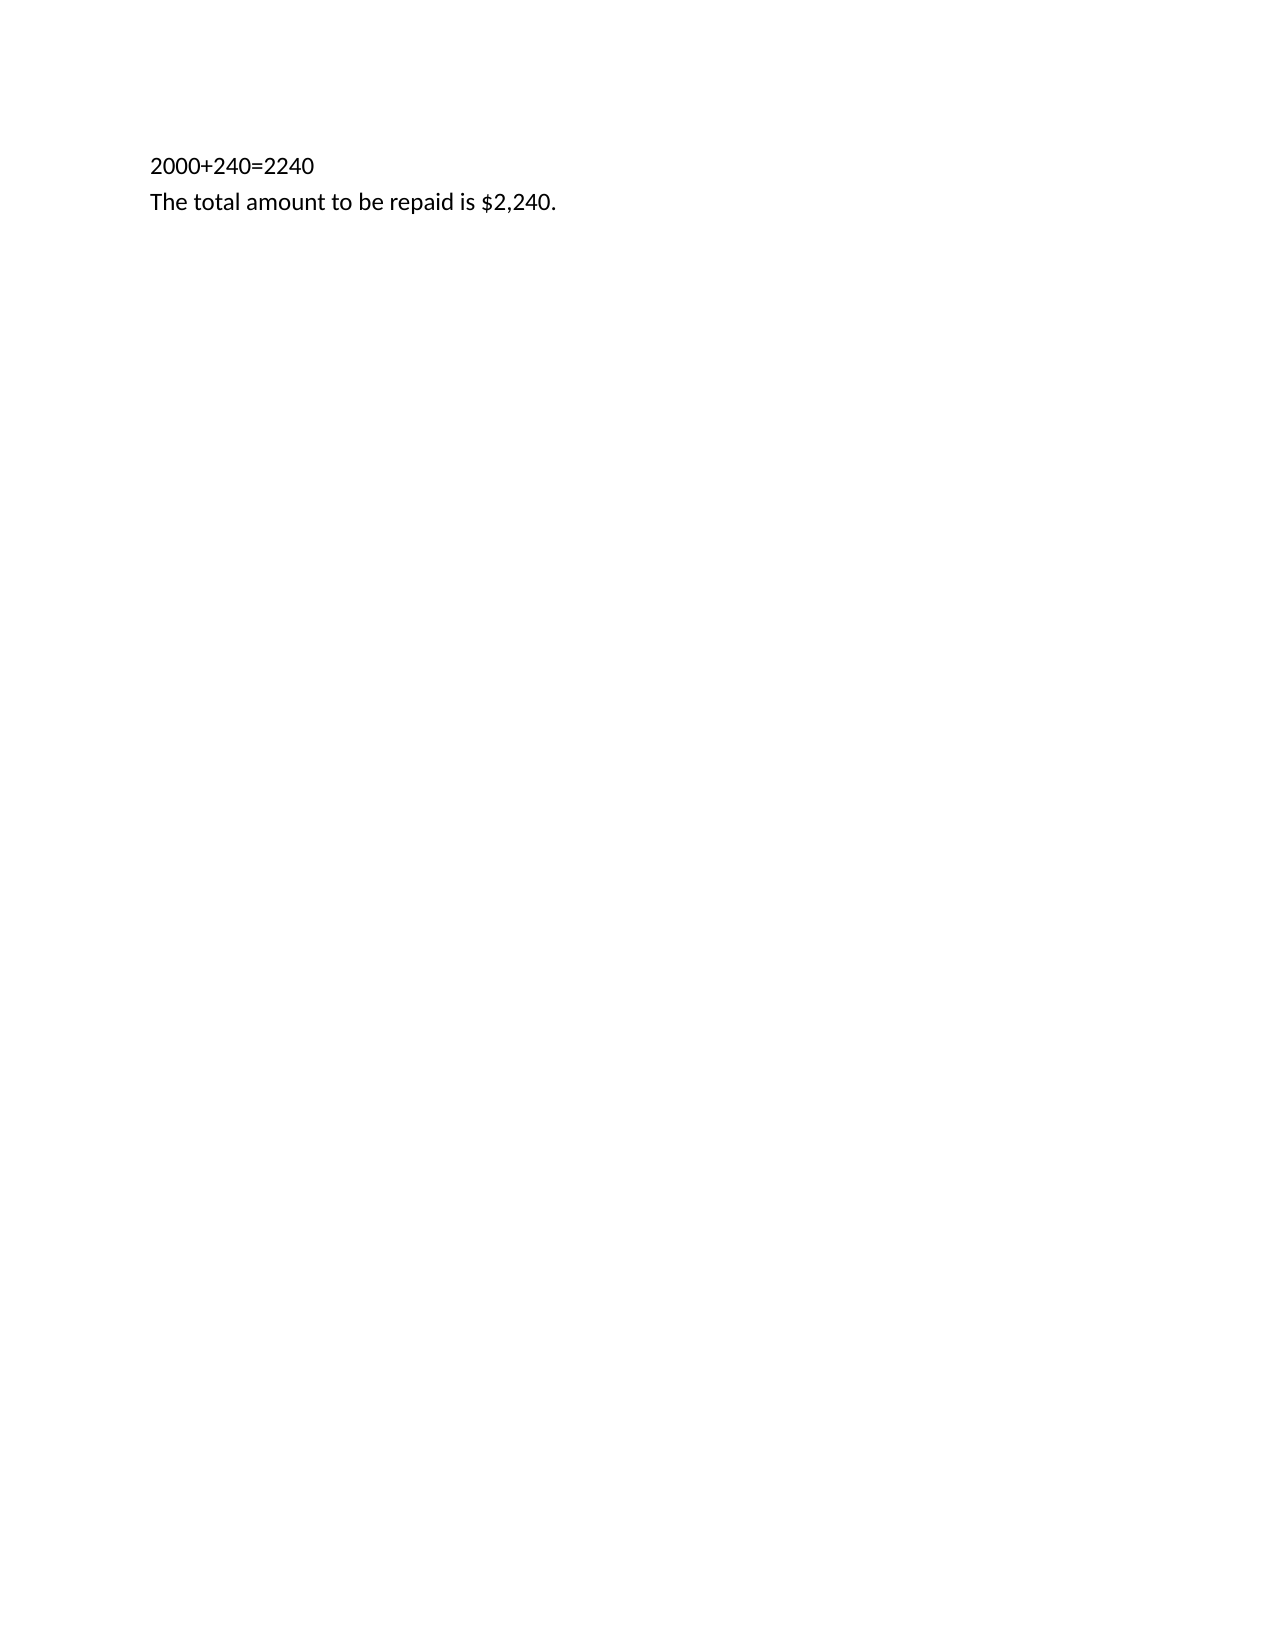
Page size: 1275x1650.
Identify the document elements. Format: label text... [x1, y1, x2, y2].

text The total amount to be repaid is $2,240. [150, 186, 1125, 216]
text 2000+240=2240 [150, 150, 1125, 181]
